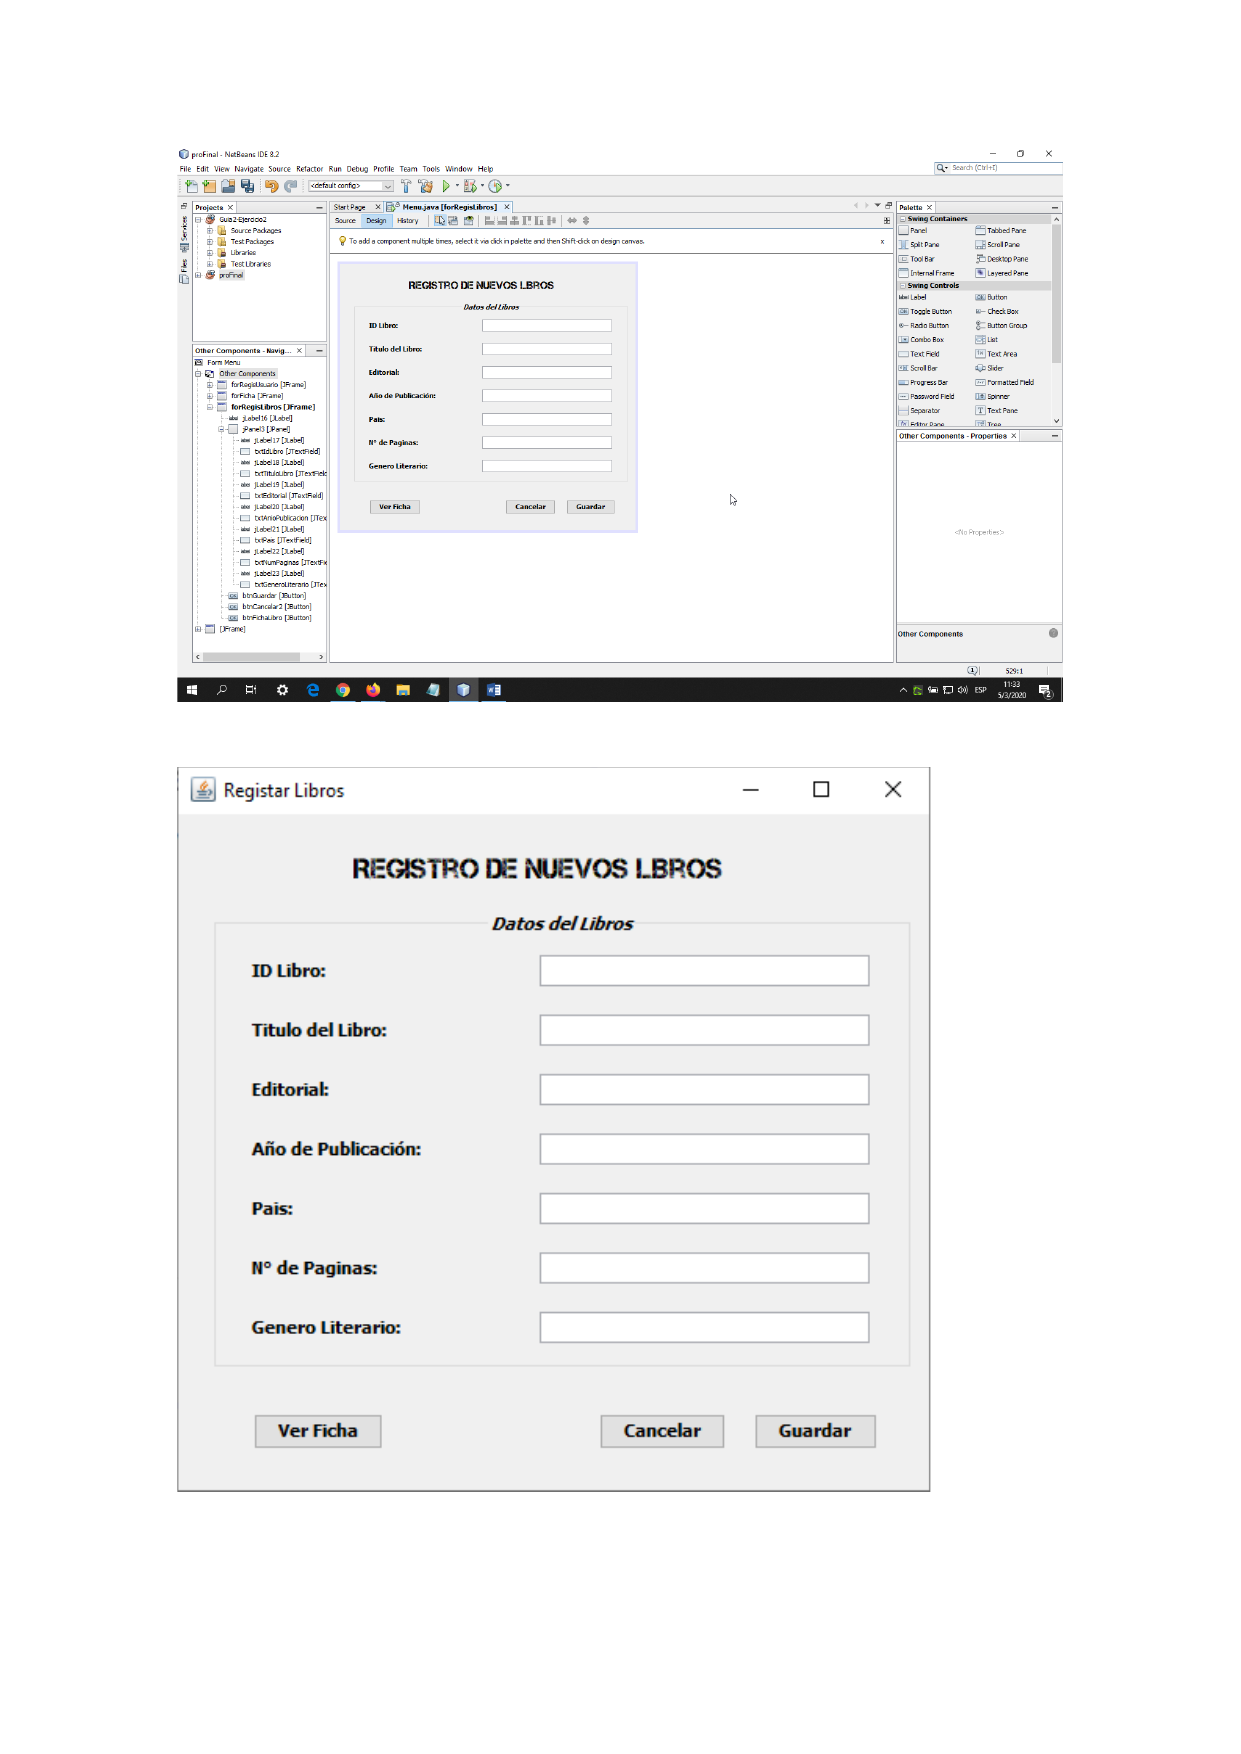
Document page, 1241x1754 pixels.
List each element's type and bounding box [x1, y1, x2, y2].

picture [177, 767, 931, 1492]
picture [177, 147, 1063, 702]
